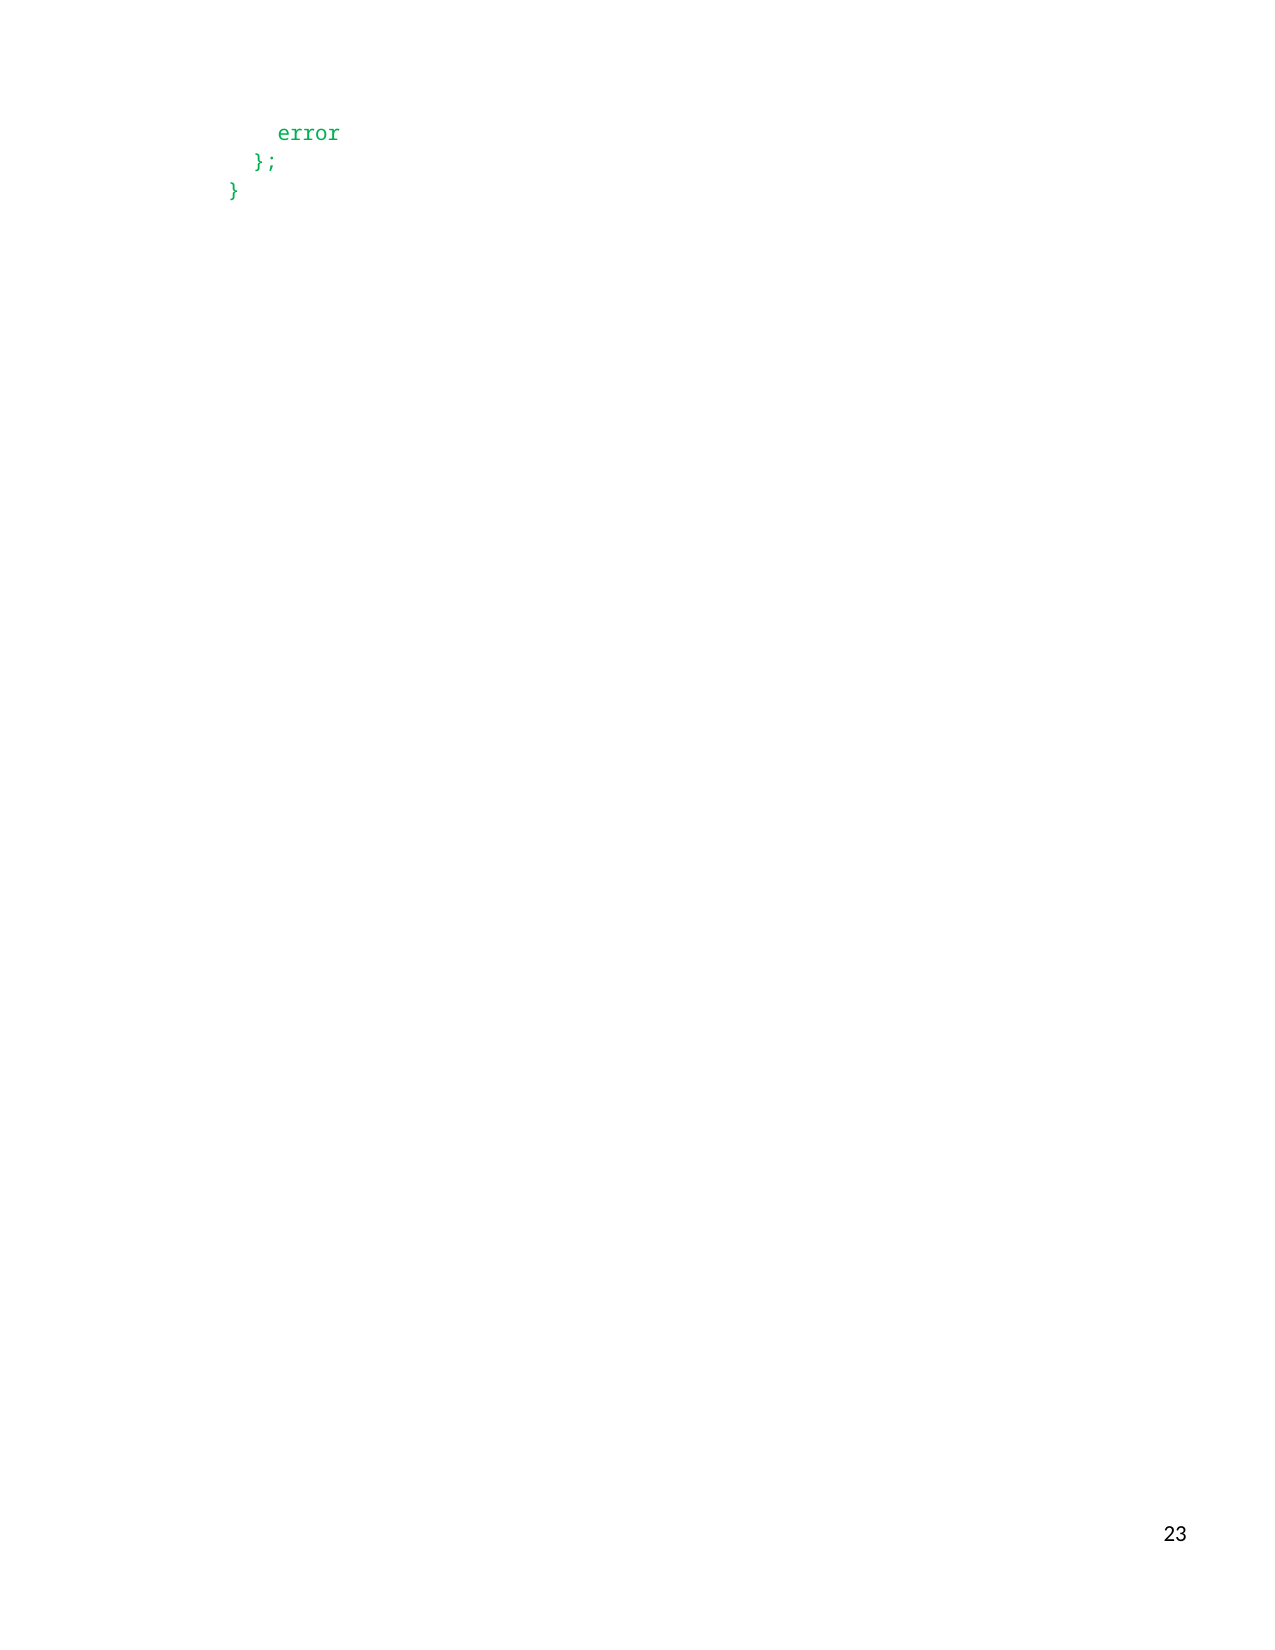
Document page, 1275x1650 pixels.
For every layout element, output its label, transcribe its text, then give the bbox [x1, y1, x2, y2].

text error [177, 118, 1186, 147]
text }; [177, 147, 1186, 175]
text } [177, 175, 1186, 203]
